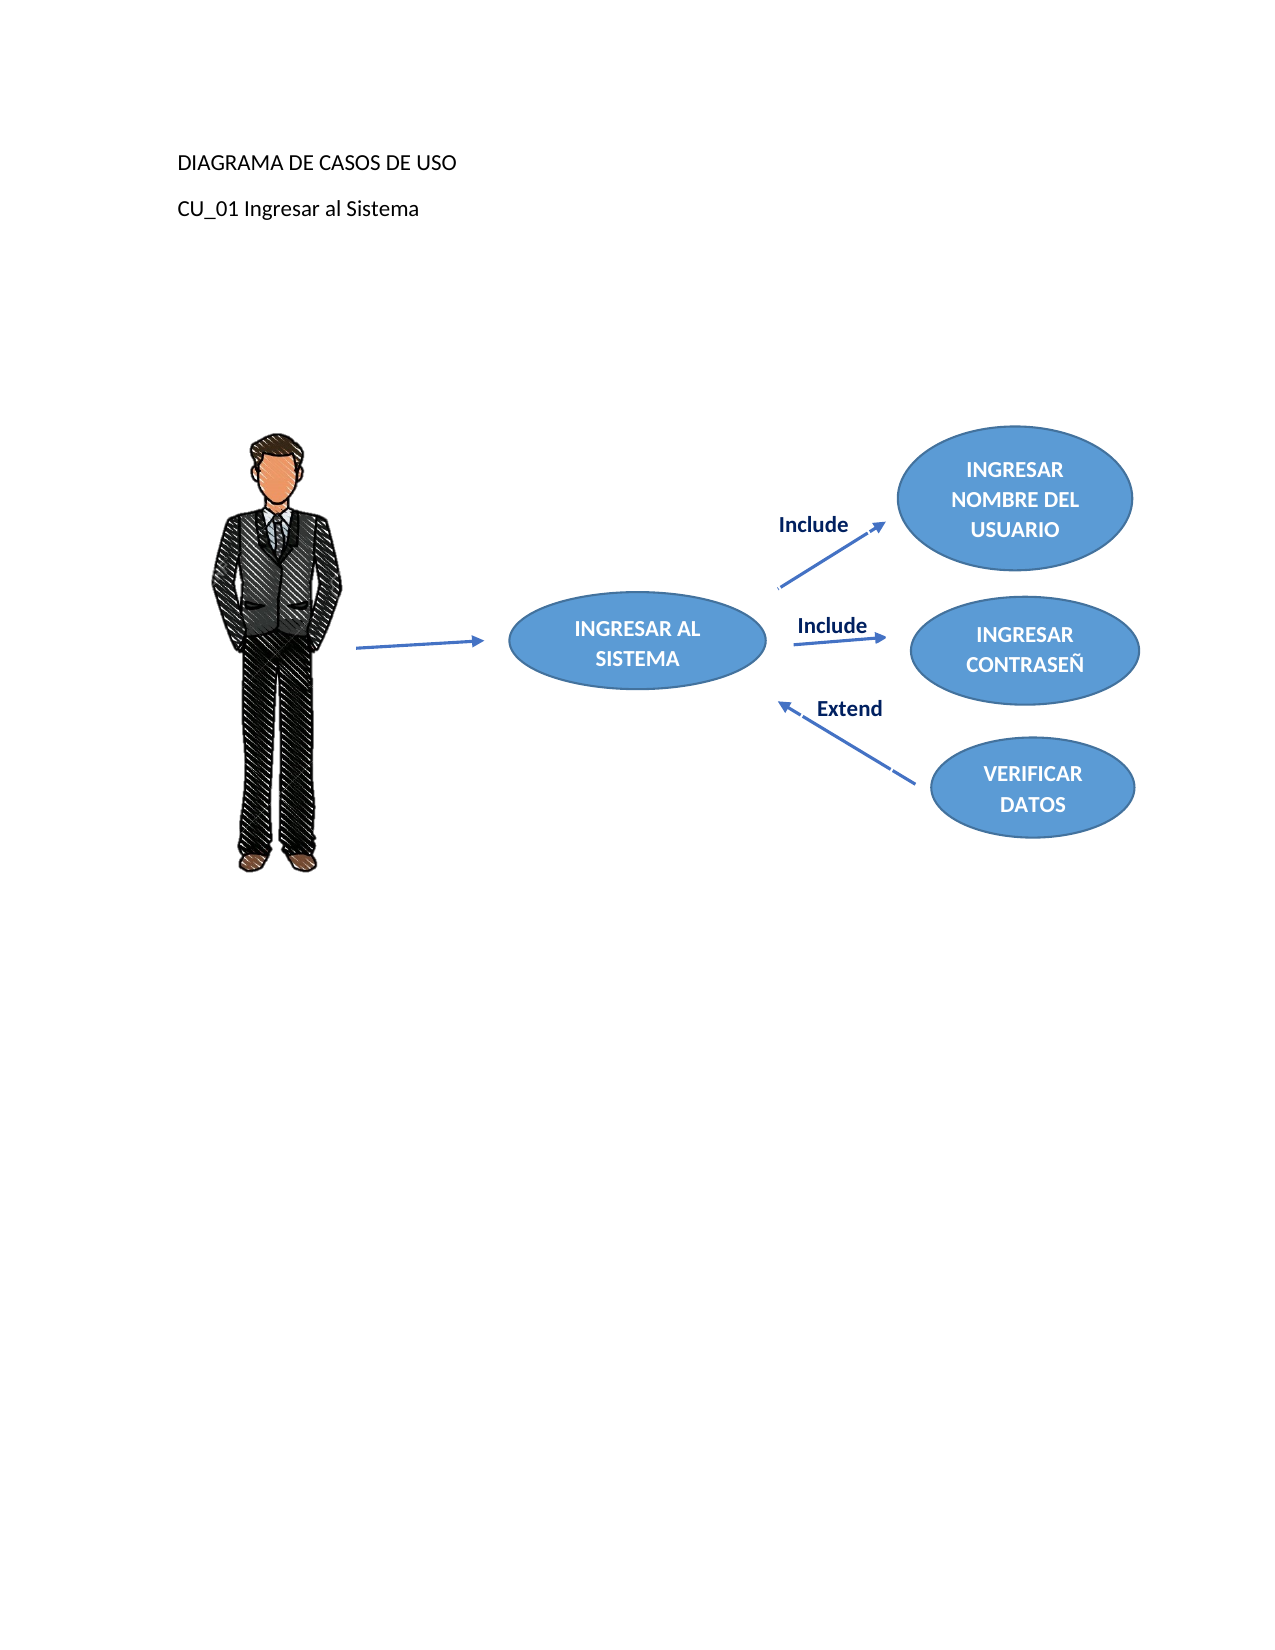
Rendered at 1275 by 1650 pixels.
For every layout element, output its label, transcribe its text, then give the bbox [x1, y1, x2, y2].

picture [177, 403, 368, 902]
text CU_01 Ingresar al Sistema [177, 194, 1098, 222]
text DIAGRAMA DE CASOS DE USO [177, 148, 1098, 176]
